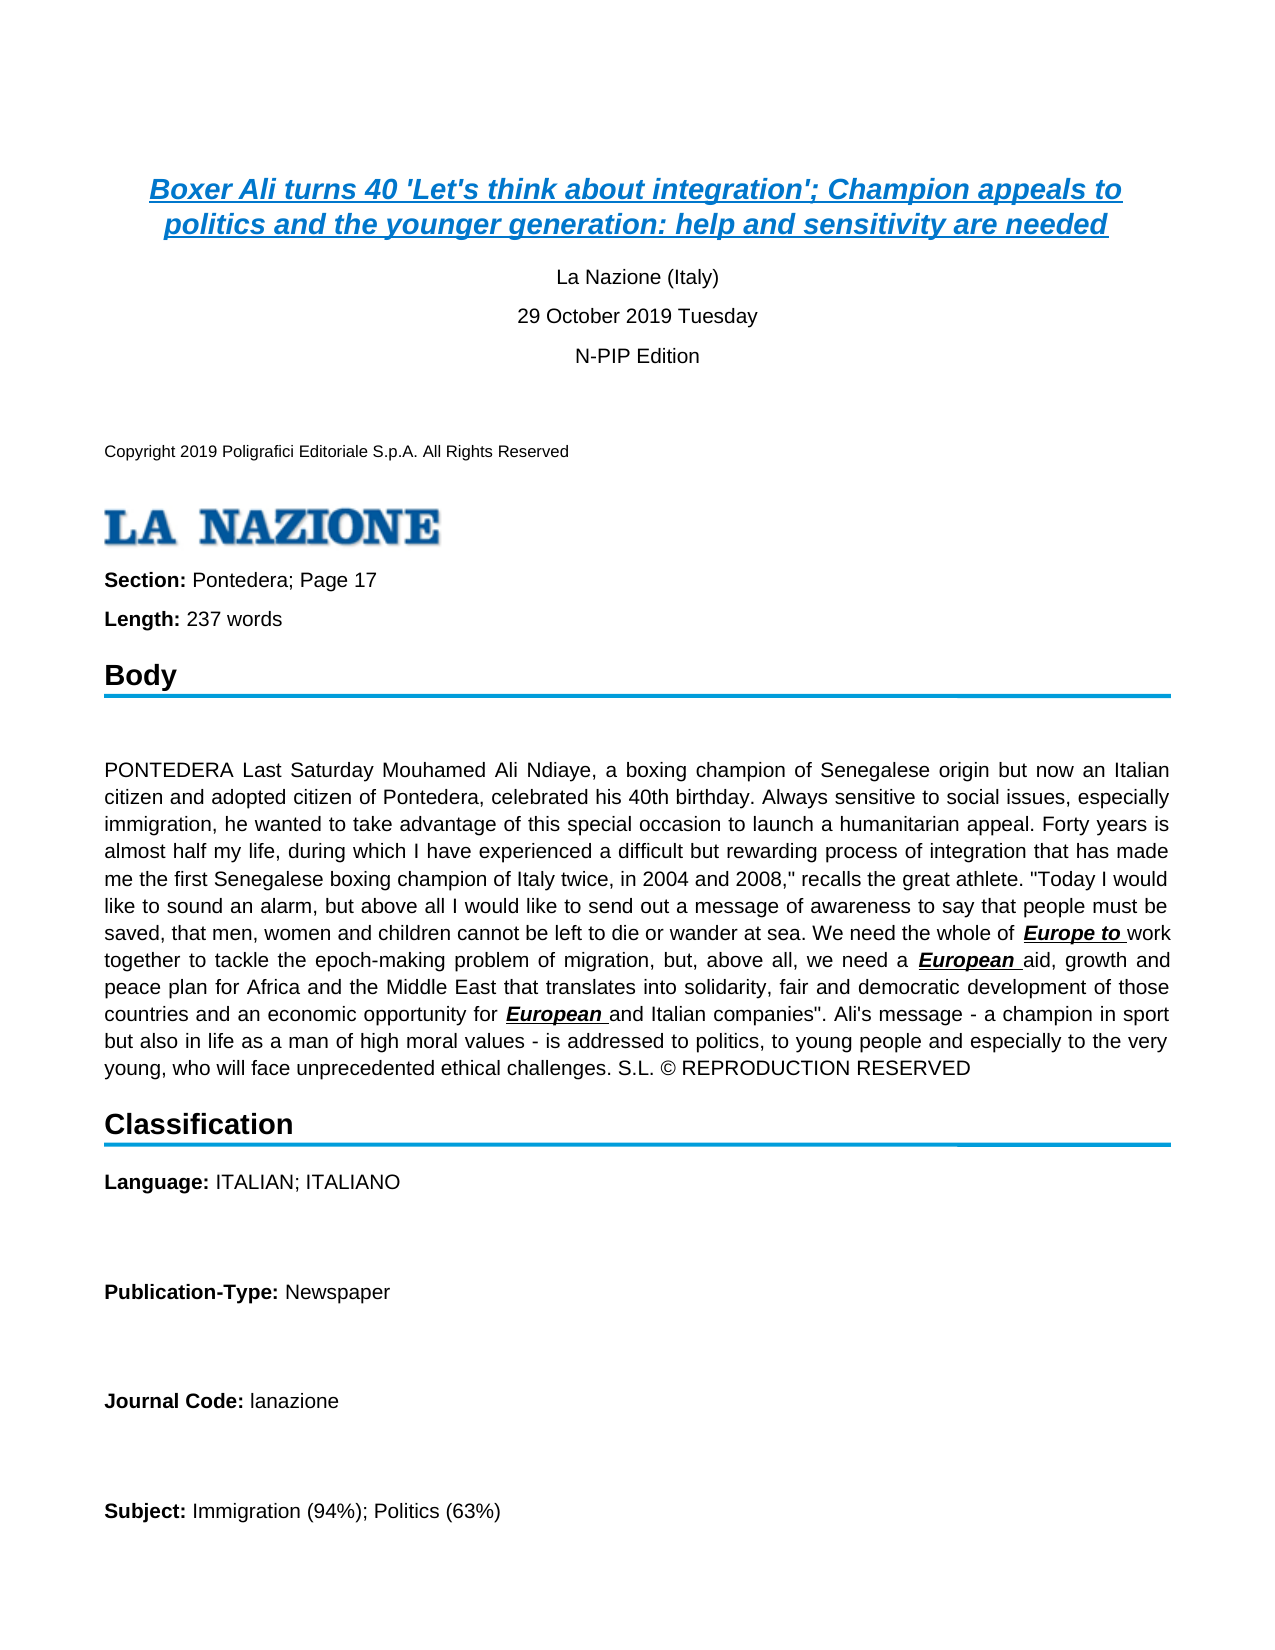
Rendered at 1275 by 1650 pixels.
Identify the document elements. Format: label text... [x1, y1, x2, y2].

text Length: 237 words [104, 604, 1171, 631]
text Copyright 2019 Poligrafici Editoriale S.p.A. All Rights Reserved [104, 409, 1171, 461]
text Subject: Immigration (94%); Politics (63%) [104, 1496, 1171, 1552]
text Section: Pontedera; Page 17 [104, 564, 1171, 592]
picture [104, 502, 442, 552]
text Language: ITALIAN; ITALIANO [104, 1167, 1171, 1252]
text Journal Code: lanazione [104, 1386, 1171, 1471]
text 29 October 2019 Tuesday [104, 301, 1171, 328]
text Boxer Ali turns 40 'Let's think about integration'; Champion appeals to politics and the younger generation: help and sensitivity are needed [104, 170, 1171, 241]
text N-PIP Edition [104, 341, 1171, 368]
text La Nazione (Italy) [104, 262, 1171, 289]
text PONTEDERA Last Saturday Mouhamed Ali Ndiaye, a boxing champion of Senegalese origin but now an Italian citizen and adopted citizen of Pontedera, celebrated his 40th birthday. Always sensitive to social issues, especially immigration, he wanted to take advantage of this special occasion to launch a humanitarian appeal. Forty years is almost half my life, during which I have experienced a difficult but rewarding process of integration that has made me the first Senegalese boxing champion of Italy twice, in 2004 and 2008," recalls the great athlete. "Today I would like to sound an alarm, but above all I would like to send out a message of awareness to say that people must be saved, that men, women and children cannot be left to die or wander at sea. We need the whole of Europe to work together to tackle the epoch-making problem of migration, but, above all, we need a European aid, growth and peace plan for Africa and the Middle East that translates into solidarity, fair and democratic development of those countries and an economic opportunity for European and Italian companies". Ali's message - a champion in sport but also in life as a man of high moral values - is addressed to politics, to young people and especially to the very young, who will face unprecedented ethical challenges. S.L. © REPRODUCTION RESERVED [104, 755, 1171, 1080]
text Publication-Type: Newspaper [104, 1277, 1171, 1361]
text Body [104, 656, 1171, 692]
text Classification [104, 1105, 1171, 1140]
